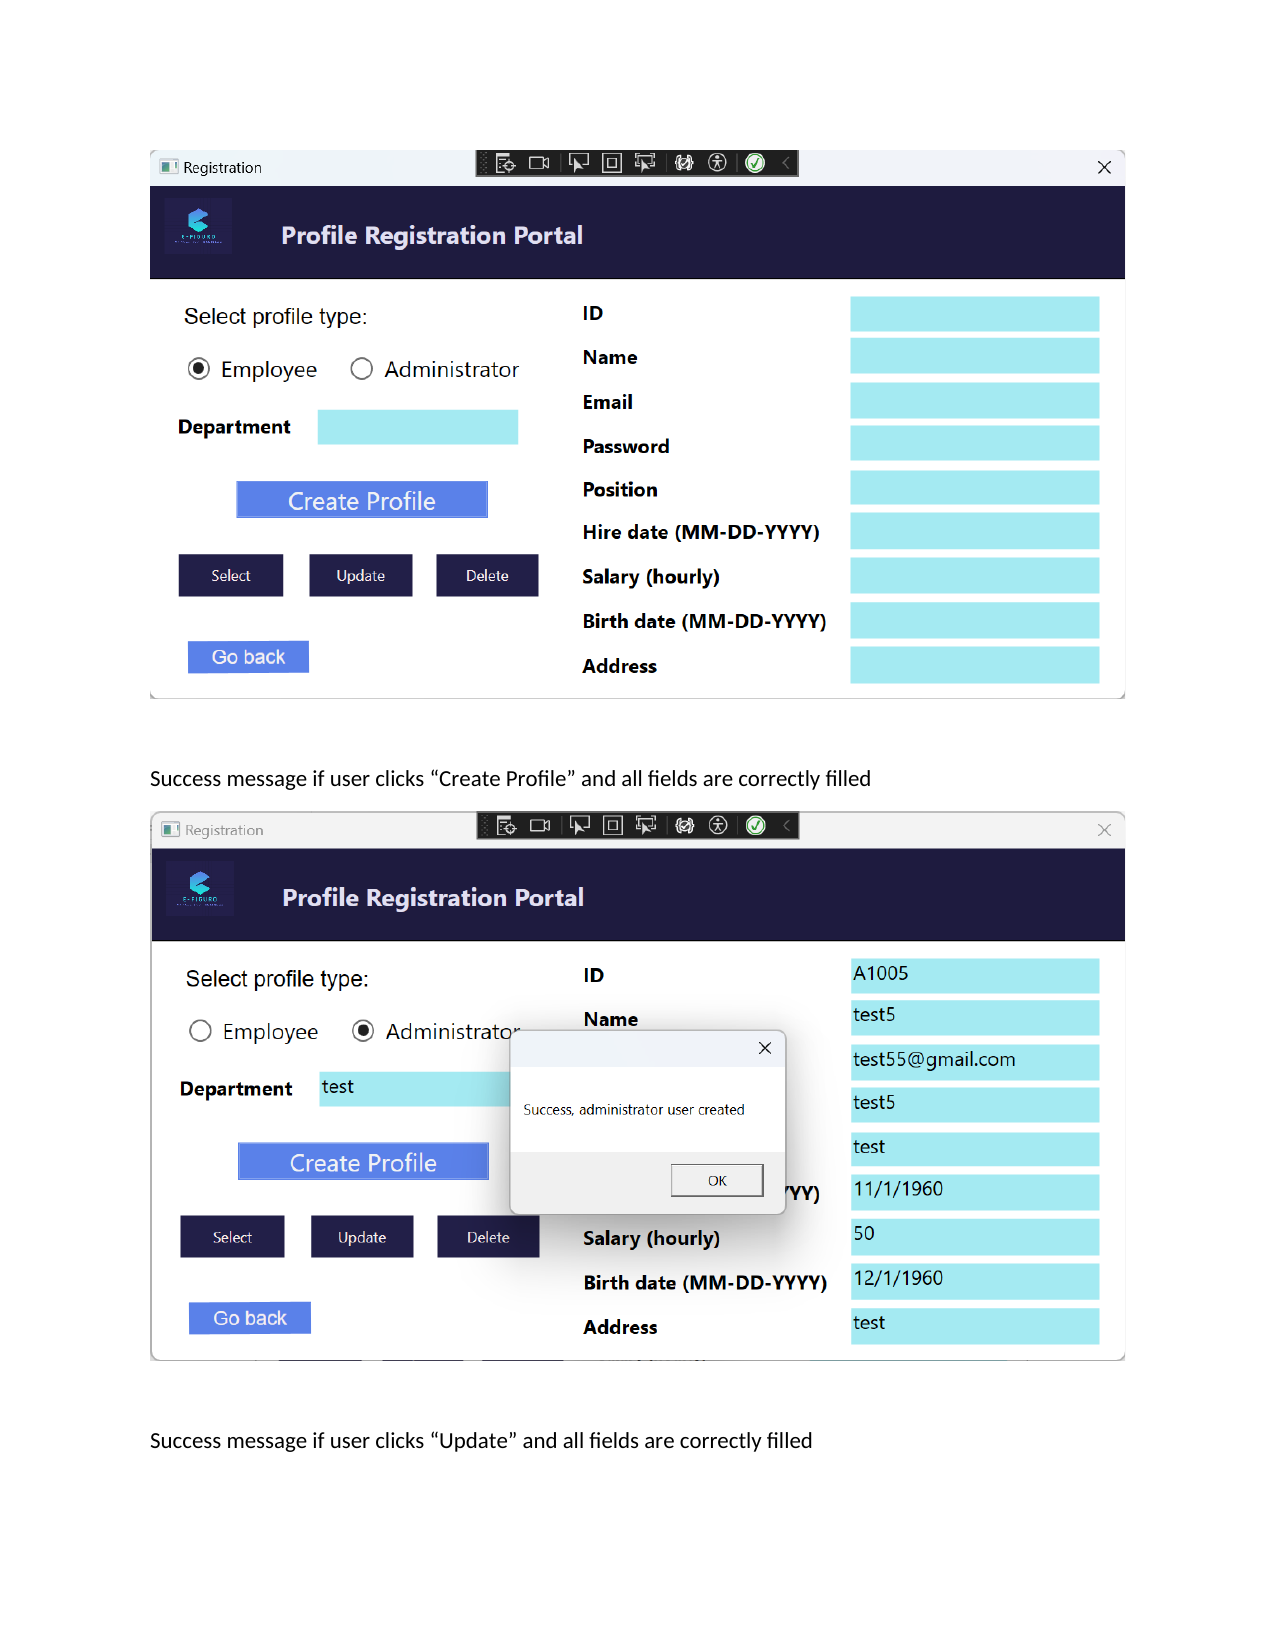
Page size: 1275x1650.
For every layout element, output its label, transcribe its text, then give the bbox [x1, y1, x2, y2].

picture [150, 811, 1125, 1361]
text Success message if user clicks “Create Profile” and all fields are correctly filled [150, 764, 1125, 792]
picture [150, 150, 1125, 699]
text Success message if user clicks “Update” and all fields are correctly filled [150, 1426, 1125, 1454]
